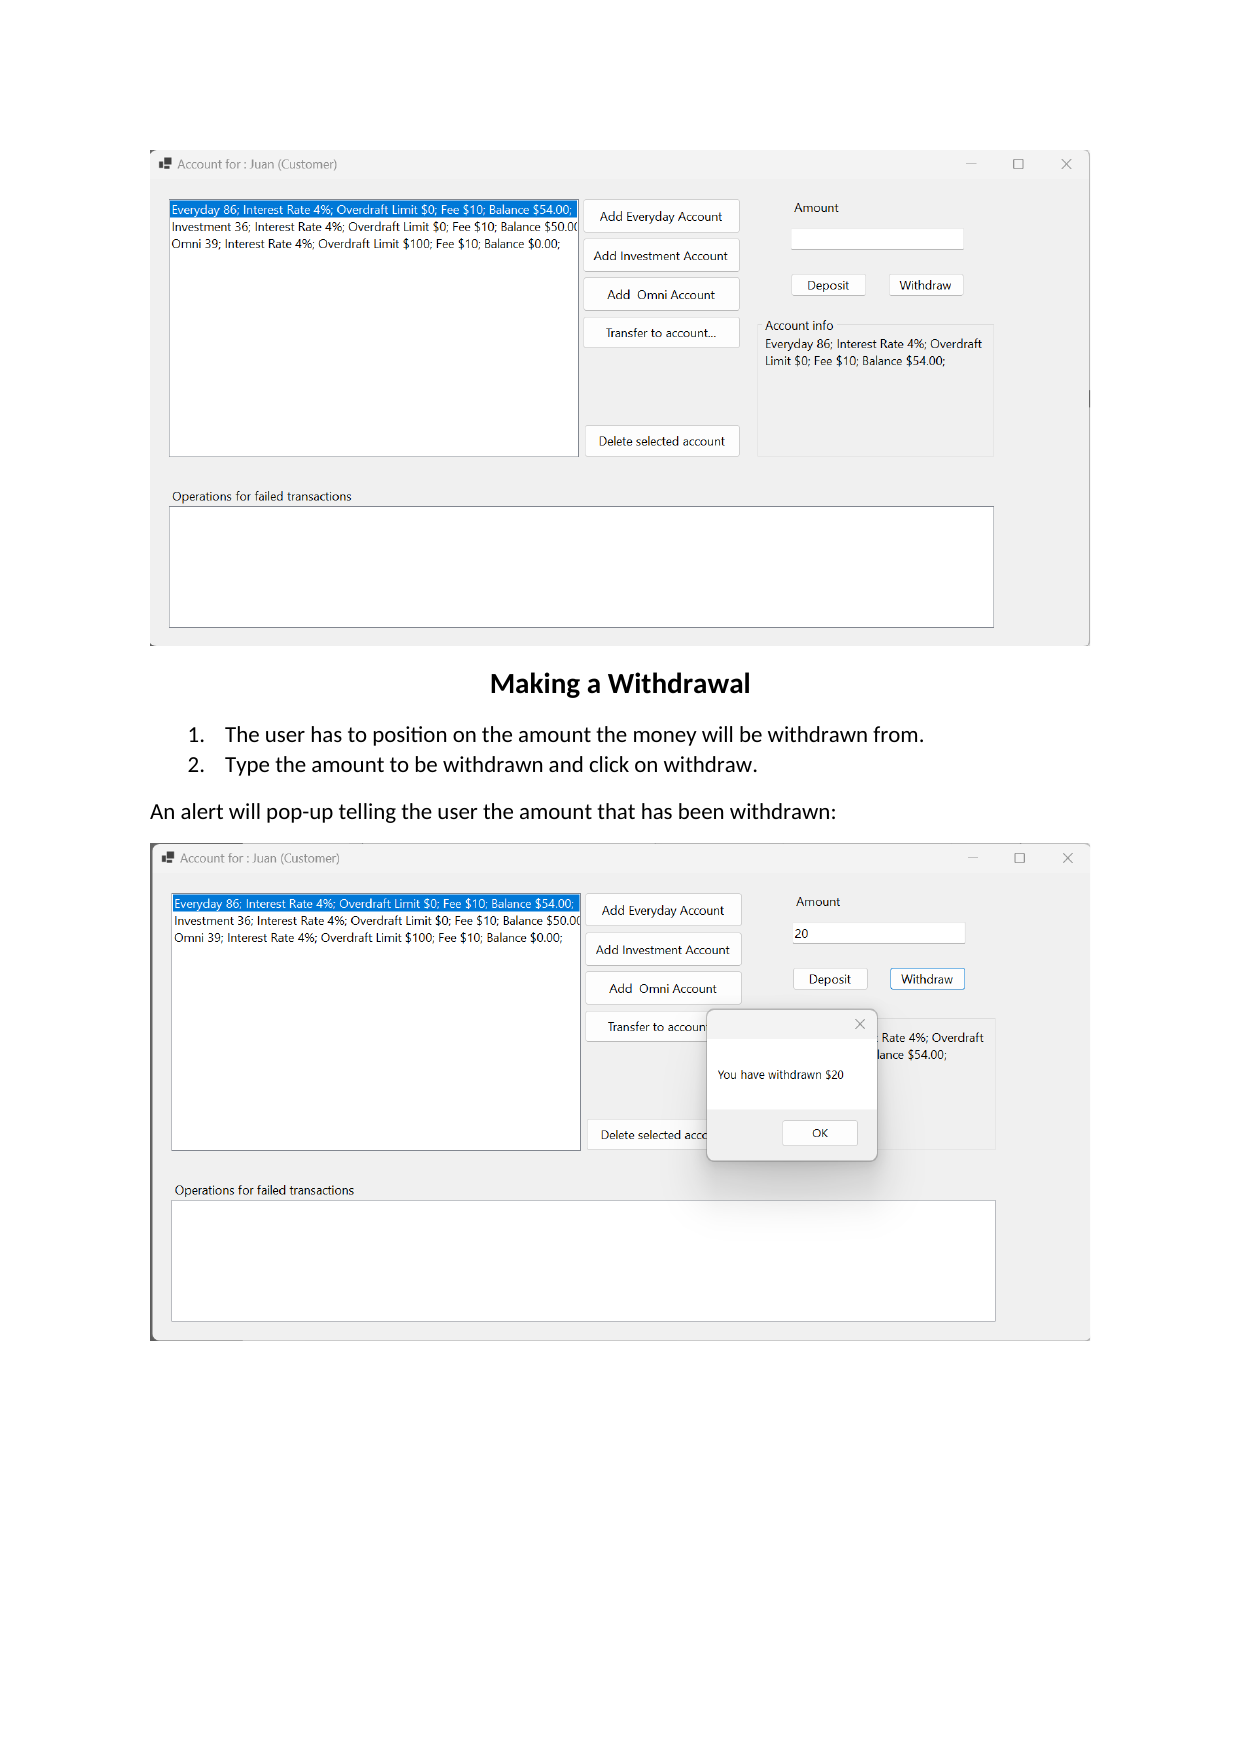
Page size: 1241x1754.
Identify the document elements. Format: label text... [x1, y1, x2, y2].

list The user has to position on the amount the money will be withdrawn from. [187, 720, 1090, 748]
text Making a Withdrawal [150, 665, 1090, 700]
list Type the amount to be withdrawn and click on withdraw. [187, 750, 1090, 778]
picture [150, 843, 1091, 1341]
text An alert will pop-up telling the user the amount that has been withdrawn: [150, 797, 1090, 825]
picture [150, 150, 1091, 646]
